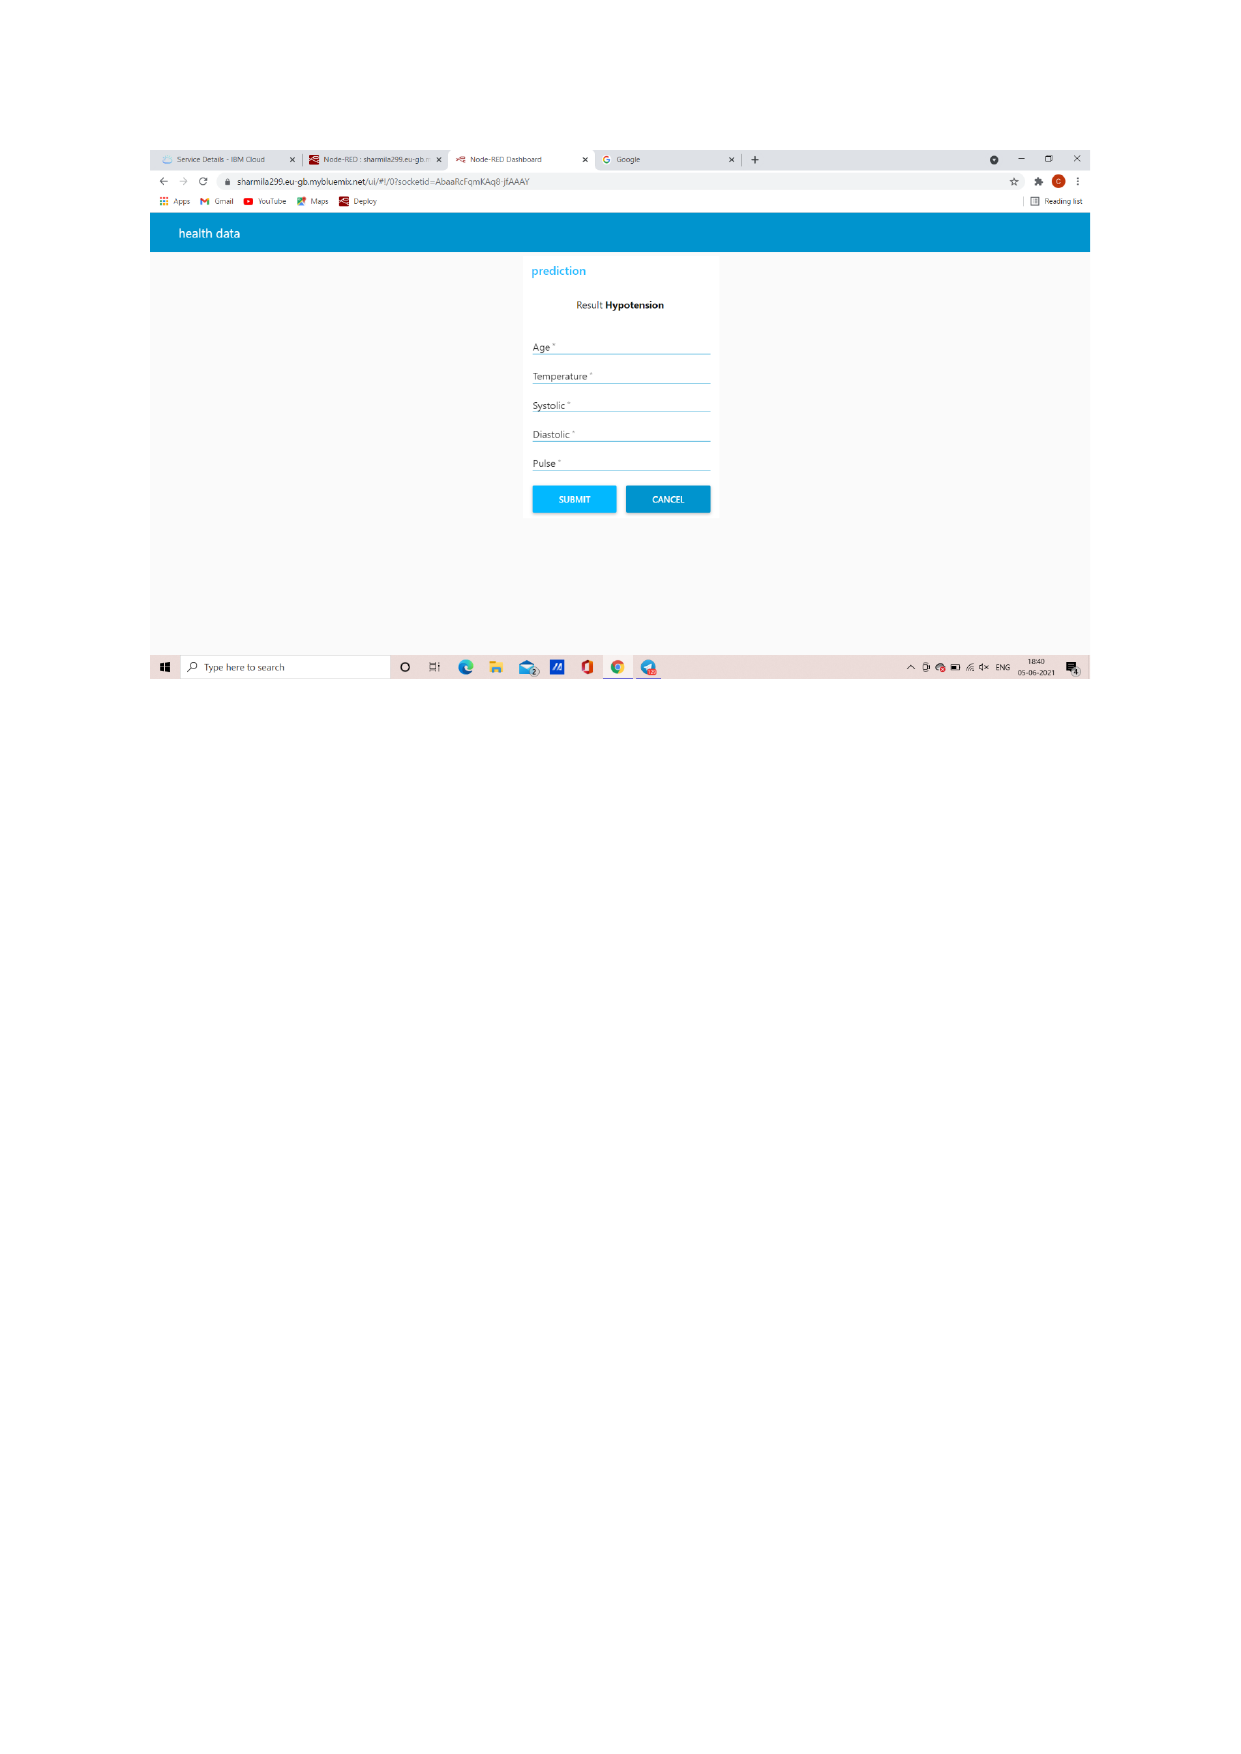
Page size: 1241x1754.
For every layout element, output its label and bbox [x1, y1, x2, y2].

picture [150, 150, 1091, 212]
picture [150, 253, 1091, 679]
